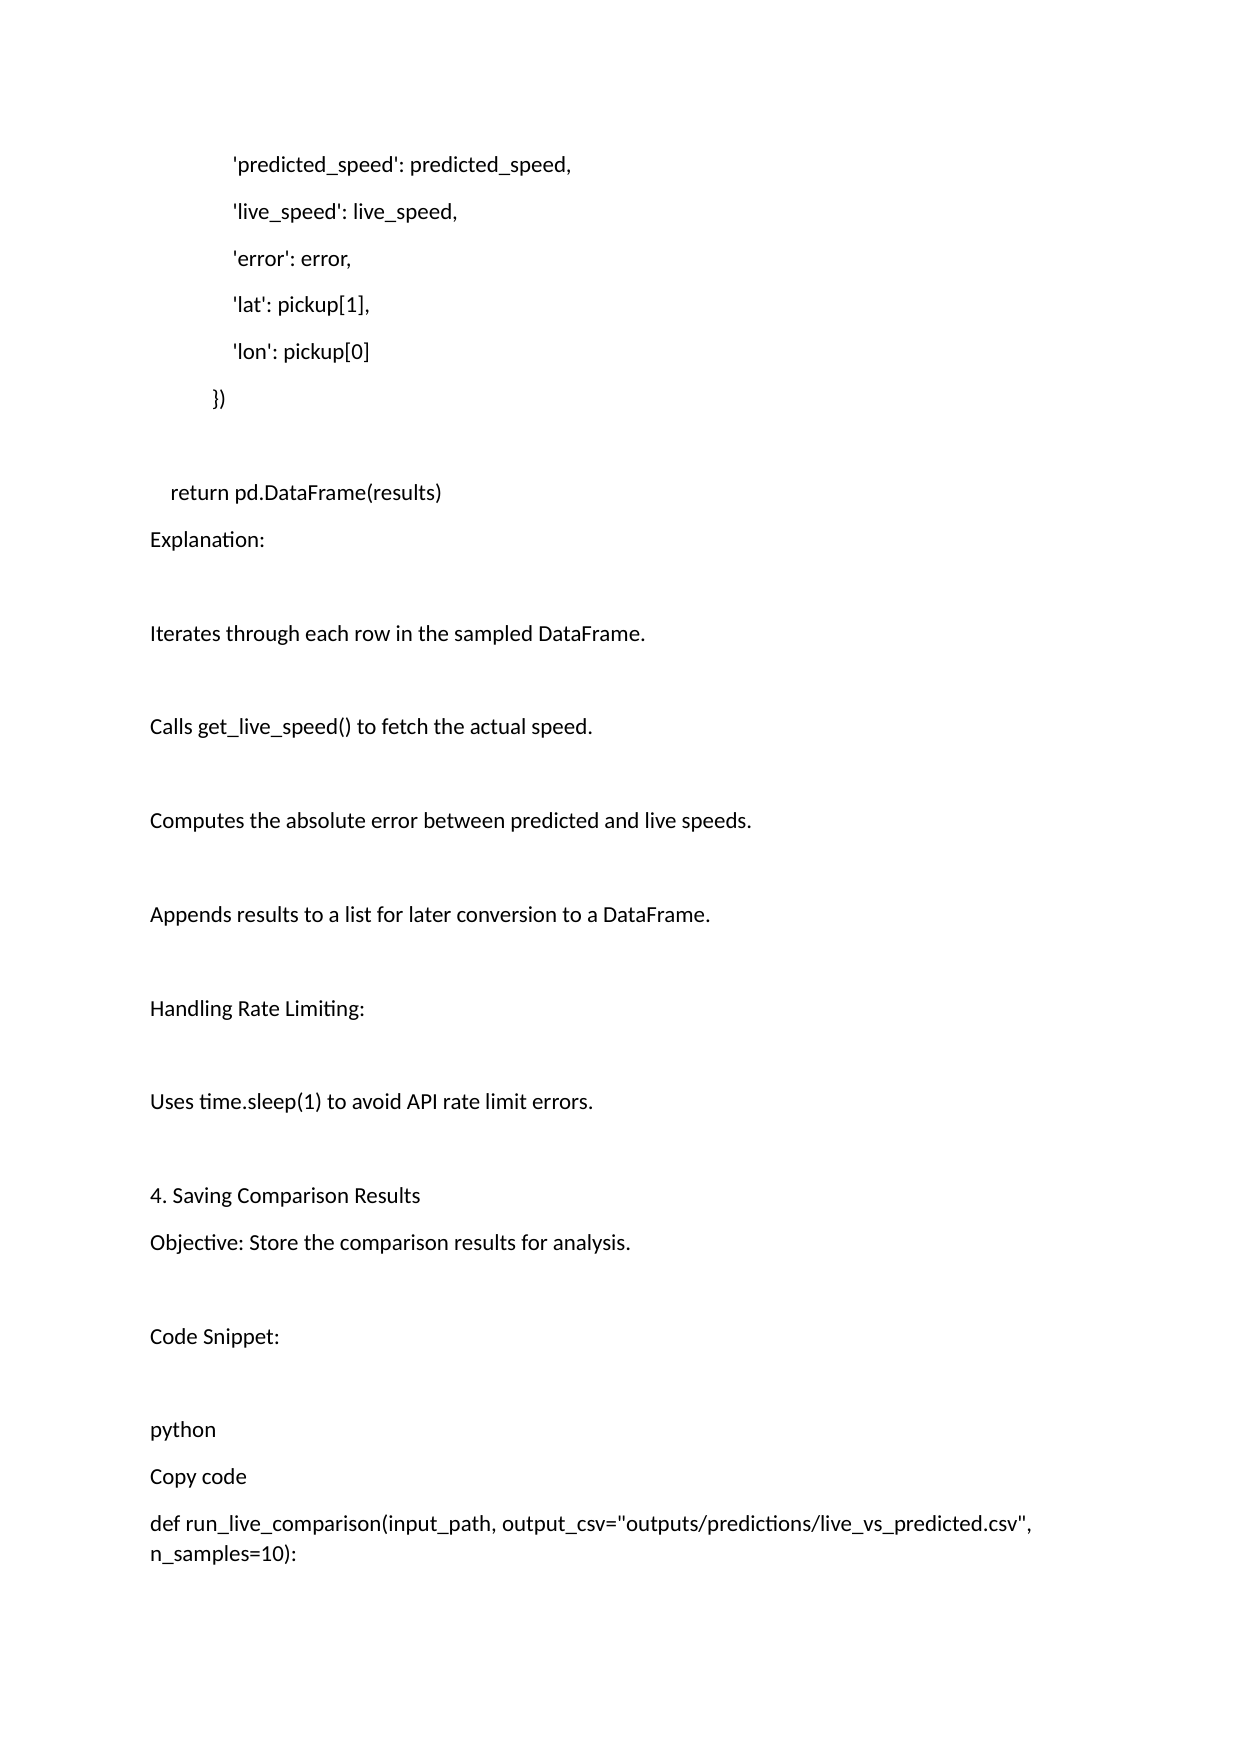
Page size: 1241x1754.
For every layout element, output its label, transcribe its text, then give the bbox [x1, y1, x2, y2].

text def run_live_comparison(input_path, output_csv="outputs/predictions/live_vs_predicted.csv", n_samples=10): [150, 1509, 1090, 1568]
text 'predicted_speed': predicted_speed, [150, 150, 1090, 178]
text }) [150, 384, 1090, 412]
text 'live_speed': live_speed, [150, 197, 1090, 225]
text Computes the absolute error between predicted and live speeds. [150, 806, 1090, 834]
text Uses time.sleep(1) to avoid API rate limit errors. [150, 1087, 1090, 1116]
text Appends results to a list for later conversion to a DataFrame. [150, 900, 1090, 928]
text return pd.DataFrame(results) [150, 478, 1090, 506]
text Iterates through each row in the sampled DataFrame. [150, 619, 1090, 647]
text Calls get_live_speed() to fetch the actual speed. [150, 712, 1090, 741]
text Objective: Store the comparison results for analysis. [150, 1228, 1090, 1256]
text 4. Saving Comparison Results [150, 1181, 1090, 1209]
text 'lat': pickup[1], [150, 291, 1090, 319]
text Handling Rate Limiting: [150, 994, 1090, 1022]
text Copy code [150, 1462, 1090, 1491]
text python [150, 1416, 1090, 1444]
text Explanation: [150, 525, 1090, 553]
text Code Snippet: [150, 1322, 1090, 1350]
text 'error': error, [150, 244, 1090, 272]
text 'lon': pickup[0] [150, 337, 1090, 366]
